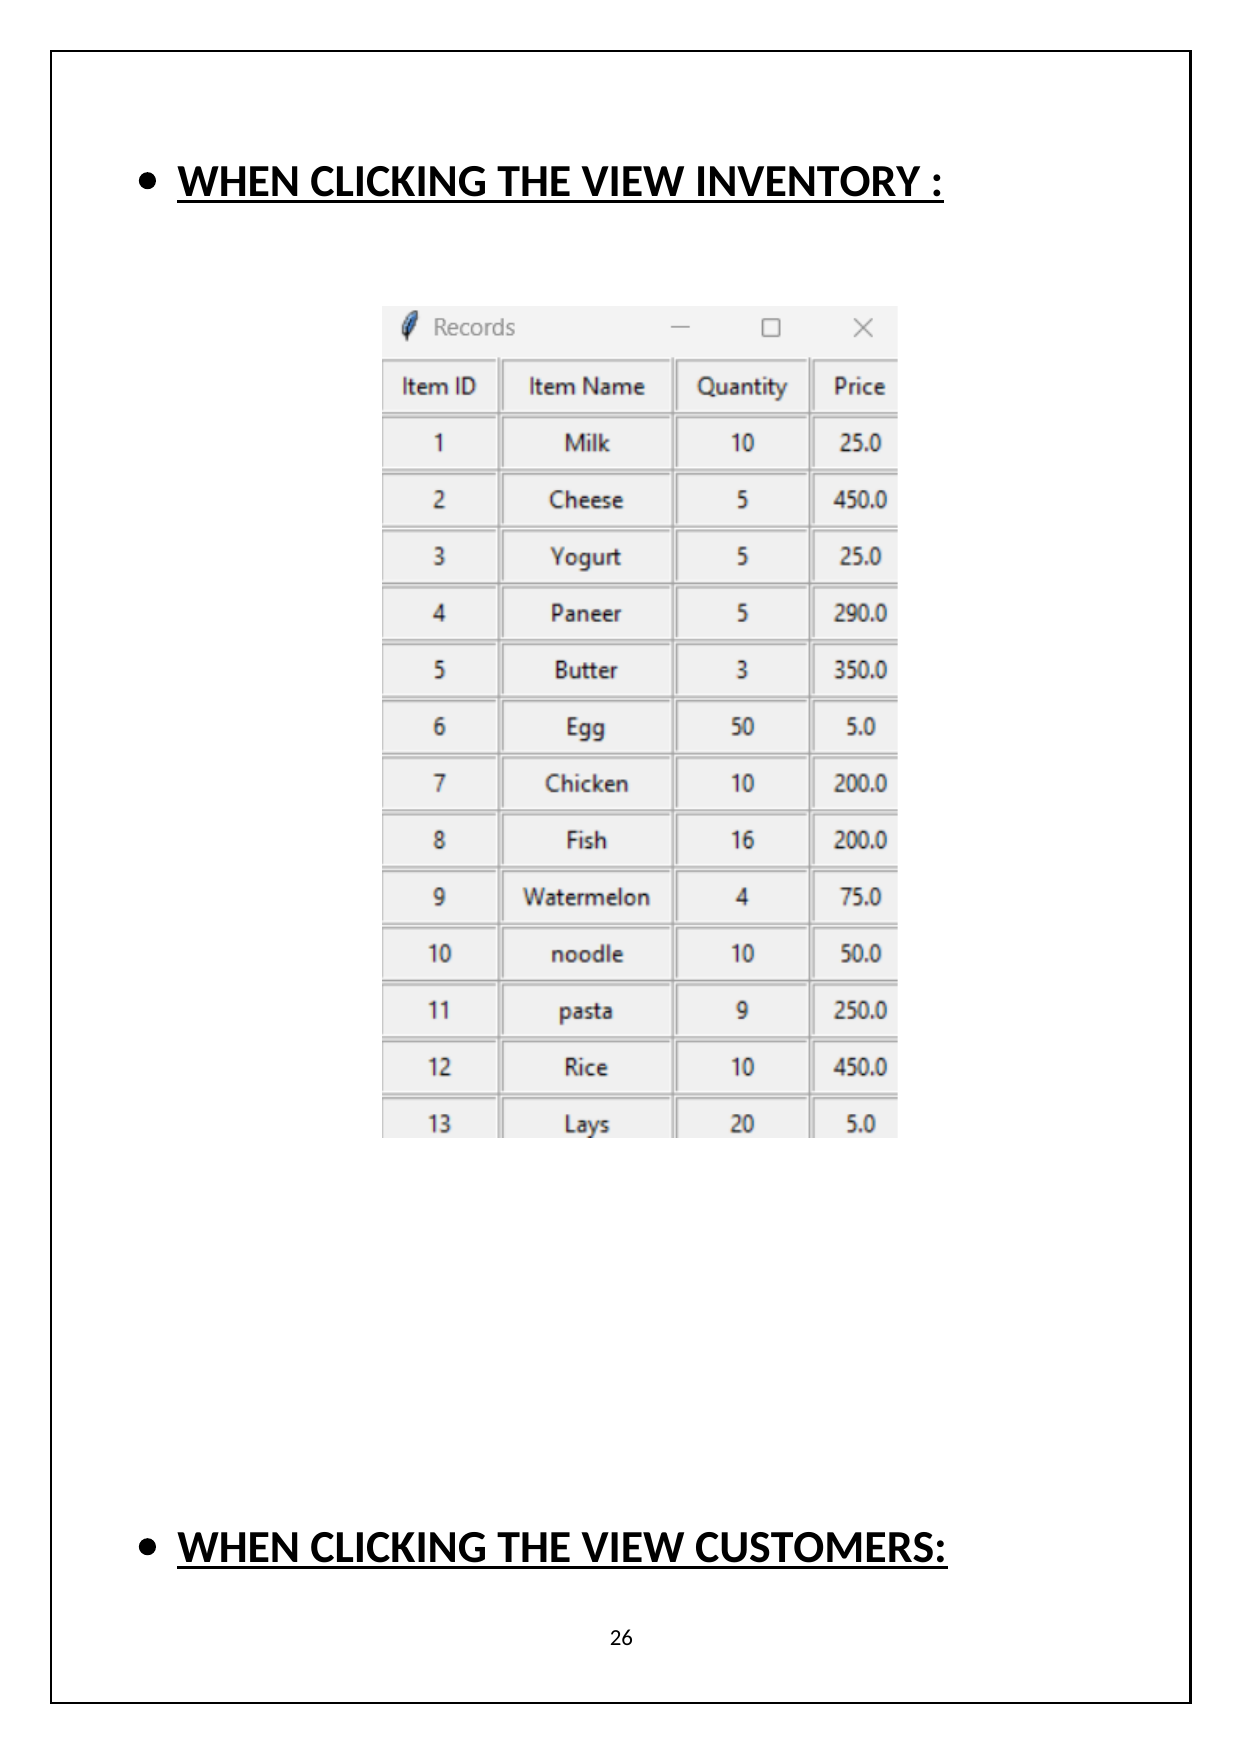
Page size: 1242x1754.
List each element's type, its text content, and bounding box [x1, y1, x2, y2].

picture [382, 306, 898, 1138]
list WHEN CLICKING THE VIEW CUSTOMERS: [139, 1518, 1140, 1574]
list WHEN CLICKING THE VIEW INVENTORY : [139, 152, 1140, 208]
